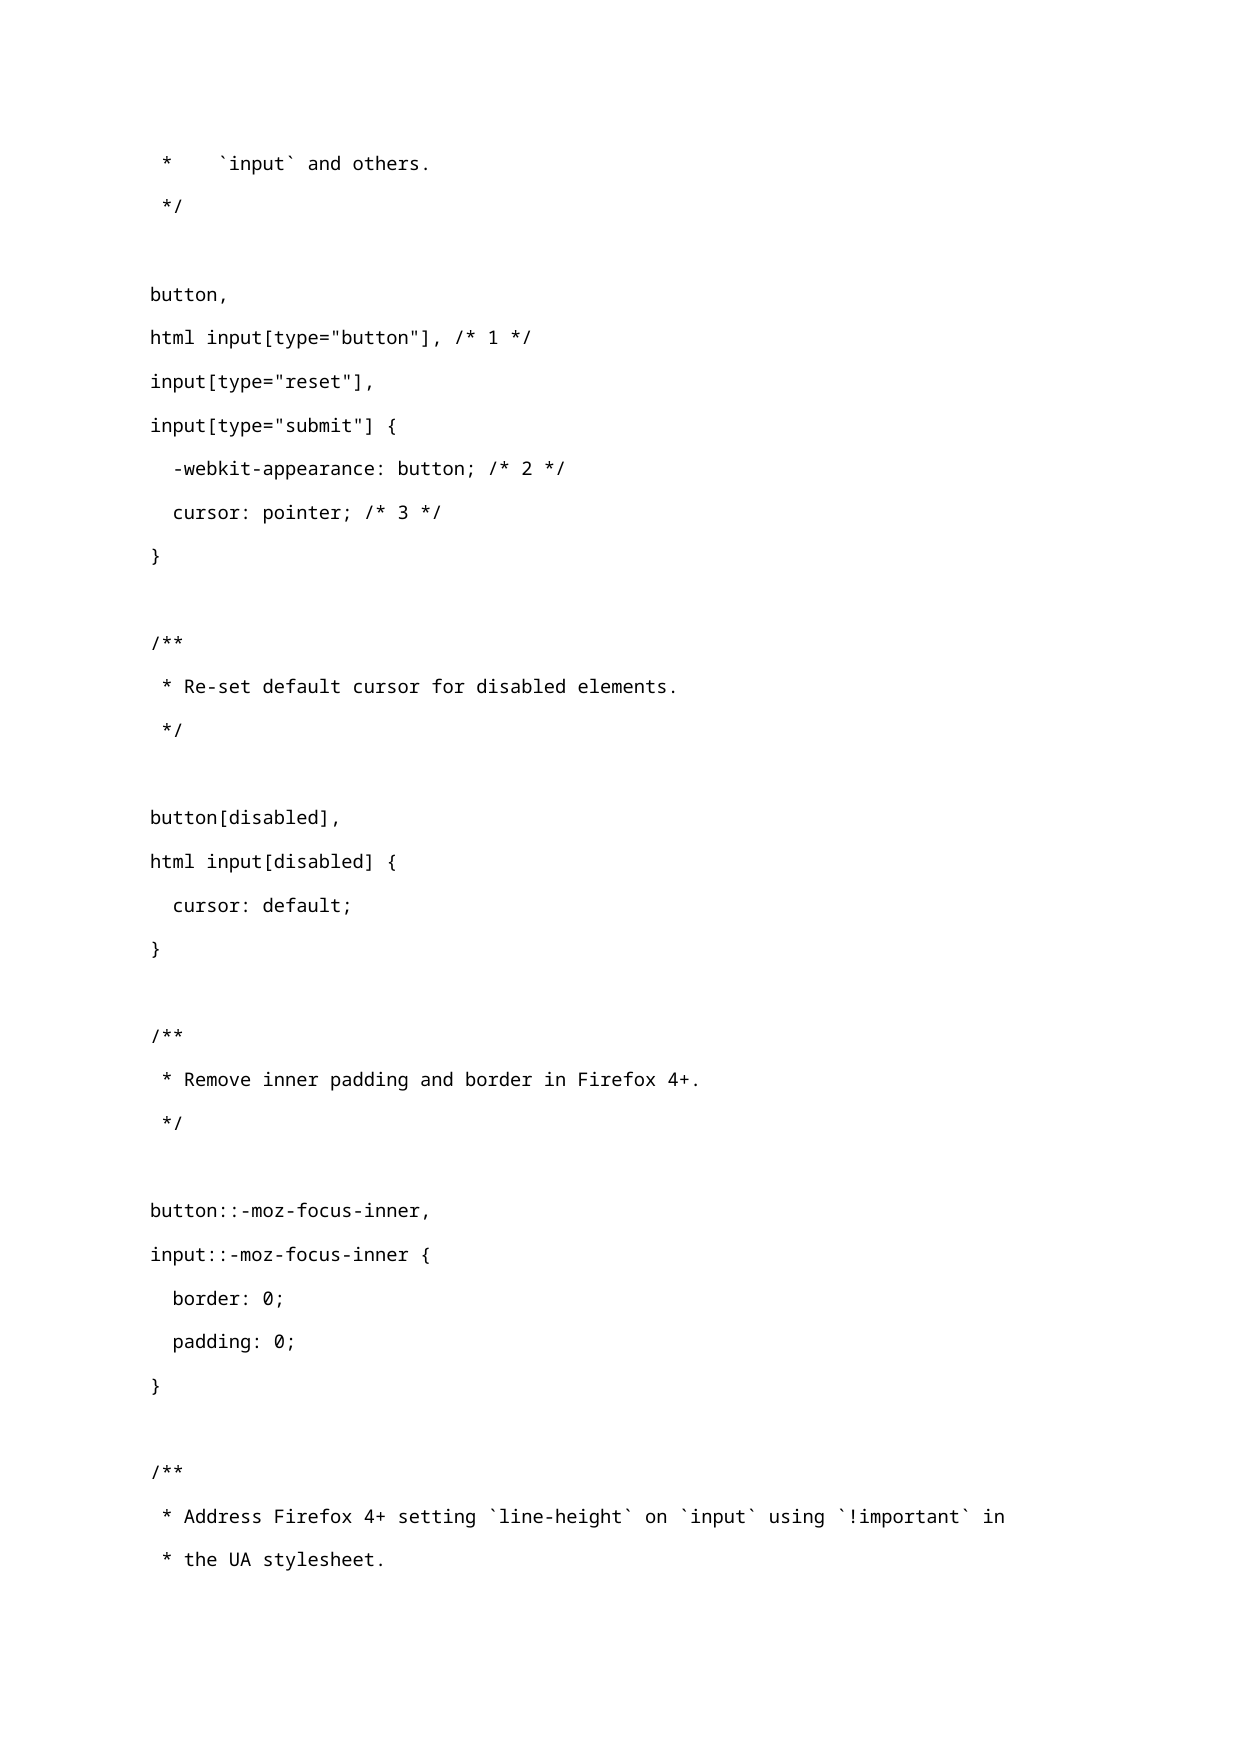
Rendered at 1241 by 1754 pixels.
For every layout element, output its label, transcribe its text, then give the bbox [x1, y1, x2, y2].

text } [150, 936, 1090, 961]
text */ [150, 717, 1090, 743]
text * Remove inner padding and border in Firefox 4+. [150, 1067, 1090, 1092]
text } [150, 543, 1090, 568]
text * Address Firefox 4+ setting `line-height` on `input` using `!important` in [150, 1503, 1090, 1528]
text cursor: default; [150, 892, 1090, 917]
text /** [150, 1459, 1090, 1485]
text button, [150, 281, 1090, 306]
text * the UA stylesheet. [150, 1547, 1090, 1572]
text button::-moz-focus-inner, [150, 1197, 1090, 1223]
text /** [150, 1023, 1090, 1048]
text button[disabled], [150, 805, 1090, 830]
text input[type="submit"] { [150, 412, 1090, 437]
text padding: 0; [150, 1328, 1090, 1354]
text -webkit-appearance: button; /* 2 */ [150, 456, 1090, 481]
text input[type="reset"], [150, 368, 1090, 394]
text */ [150, 194, 1090, 219]
text */ [150, 1110, 1090, 1136]
text html input[type="button"], /* 1 */ [150, 324, 1090, 350]
text border: 0; [150, 1285, 1090, 1310]
text cursor: pointer; /* 3 */ [150, 499, 1090, 525]
text * Re-set default cursor for disabled elements. [150, 674, 1090, 699]
text input::-moz-focus-inner { [150, 1241, 1090, 1267]
text html input[disabled] { [150, 848, 1090, 874]
text * `input` and others. [150, 150, 1090, 176]
text } [150, 1372, 1090, 1398]
text /** [150, 630, 1090, 656]
